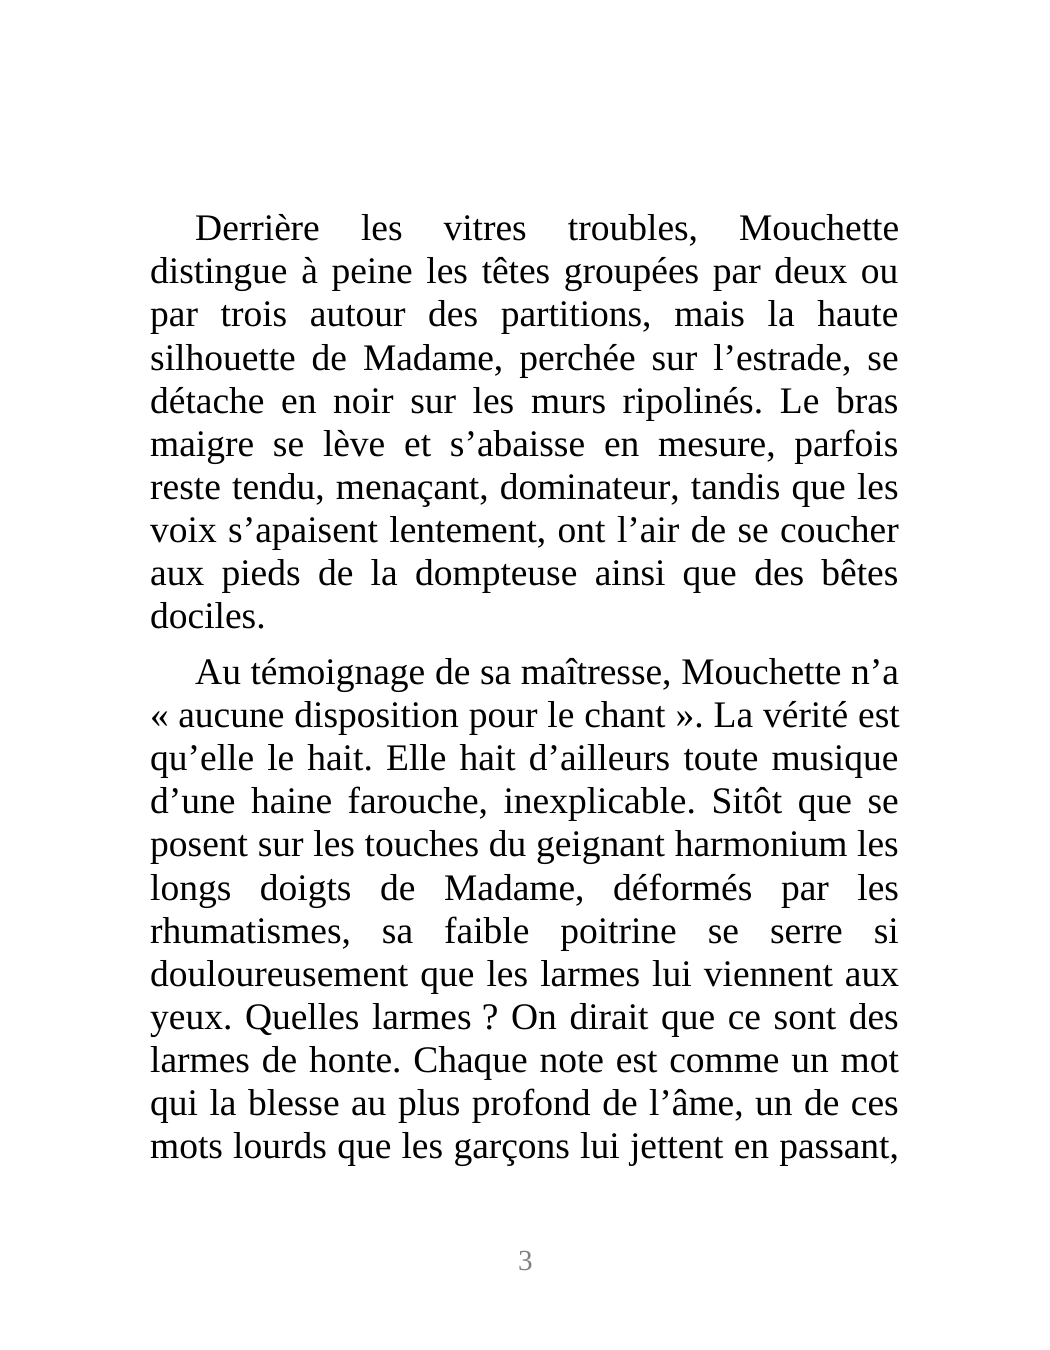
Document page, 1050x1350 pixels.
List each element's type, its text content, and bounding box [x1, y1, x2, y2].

text Derrière les vitres troubles, Mouchette distingue à peine les têtes groupées par deux ou par trois autour des partitions, mais la haute silhouette de Madame, perchée sur l’estrade, se détache en noir sur les murs ripolinés. Le bras maigre se lève et s’abaisse en mesure, parfois reste tendu, menaçant, dominateur, tandis que les voix s’apaisent lentement, ont l’air de se coucher aux pieds de la dompteuse ainsi que des bêtes dociles. [150, 206, 900, 637]
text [150, 649, 900, 1167]
